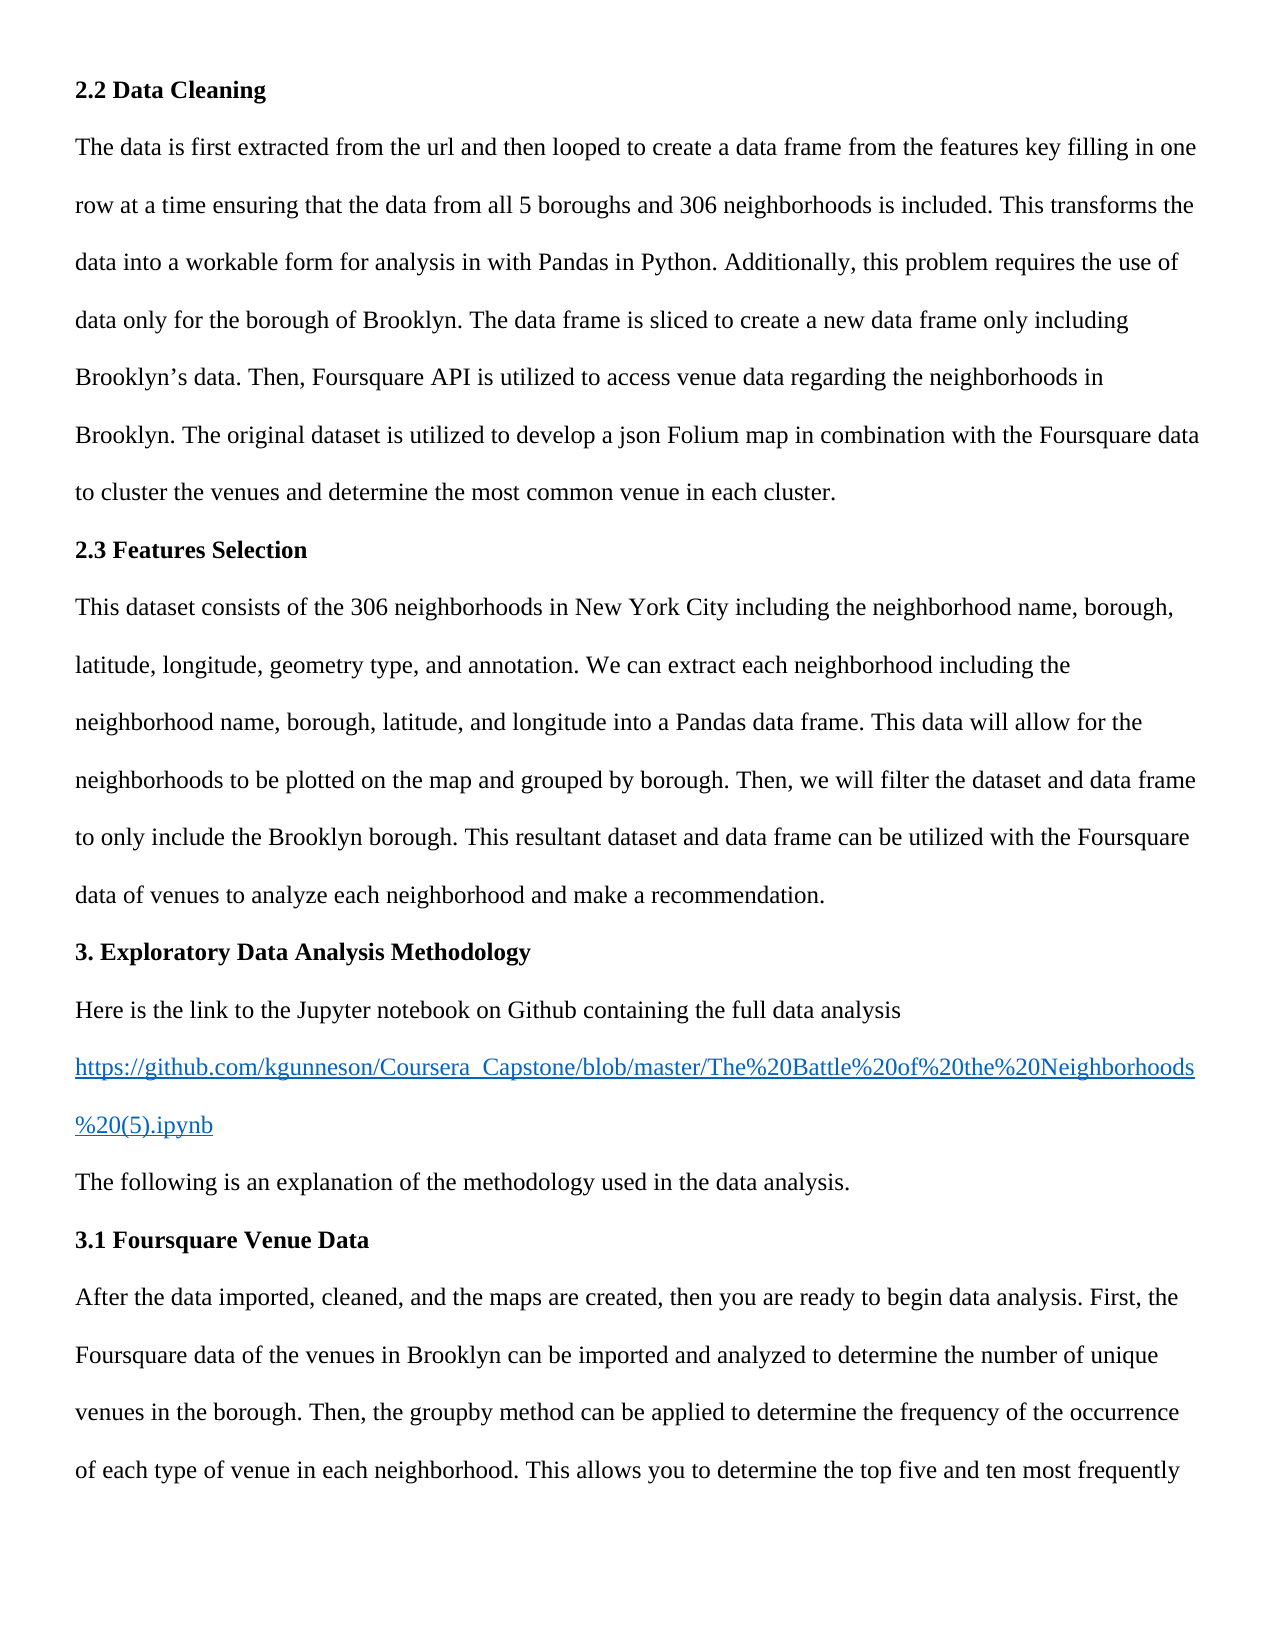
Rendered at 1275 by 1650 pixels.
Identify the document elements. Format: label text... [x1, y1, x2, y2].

text Here is the link to the Jupyter notebook on Github containing the full data analysis https://github.com/kgunneson/Coursera_Capstone/blob/master/The%20Battle%20of%20the%20Neighborhoods%20(5).ipynb [75, 995, 1200, 1139]
text 2.3 Features Selection [75, 535, 1200, 564]
text This dataset consists of the 306 neighborhoods in New York City including the neighborhood name, borough, latitude, longitude, geometry type, and annotation. We can extract each neighborhood including the neighborhood name, borough, latitude, and longitude into a Pandas data frame. This data will allow for the neighborhoods to be plotted on the map and grouped by borough. Then, we will filter the dataset and data frame to only include the Brooklyn borough. This resultant dataset and data frame can be utilized with the Foursquare data of venues to analyze each neighborhood and make a recommendation. [75, 592, 1200, 909]
text 3. Exploratory Data Analysis Methodology [75, 937, 1200, 966]
text 2.2 Data Cleaning [75, 75, 1200, 104]
text 3.1 Foursquare Venue Data [75, 1225, 1200, 1254]
text The data is first extracted from the url and then looped to create a data frame from the features key filling in one row at a time ensuring that the data from all 5 boroughs and 306 neighborhoods is included. This transforms the data into a workable form for analysis in with Pandas in Python. Additionally, this problem requires the use of data only for the borough of Brooklyn. The data frame is sliced to create a new data frame only including Brooklyn’s data. Then, Foursquare API is utilized to access venue data regarding the neighborhoods in Brooklyn. The original dataset is utilized to develop a json Folium map in combination with the Foursquare data to cluster the venues and determine the most common venue in each cluster. [75, 132, 1200, 506]
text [75, 1282, 1200, 1484]
text The following is an explanation of the methodology used in the data analysis. [75, 1167, 1200, 1196]
